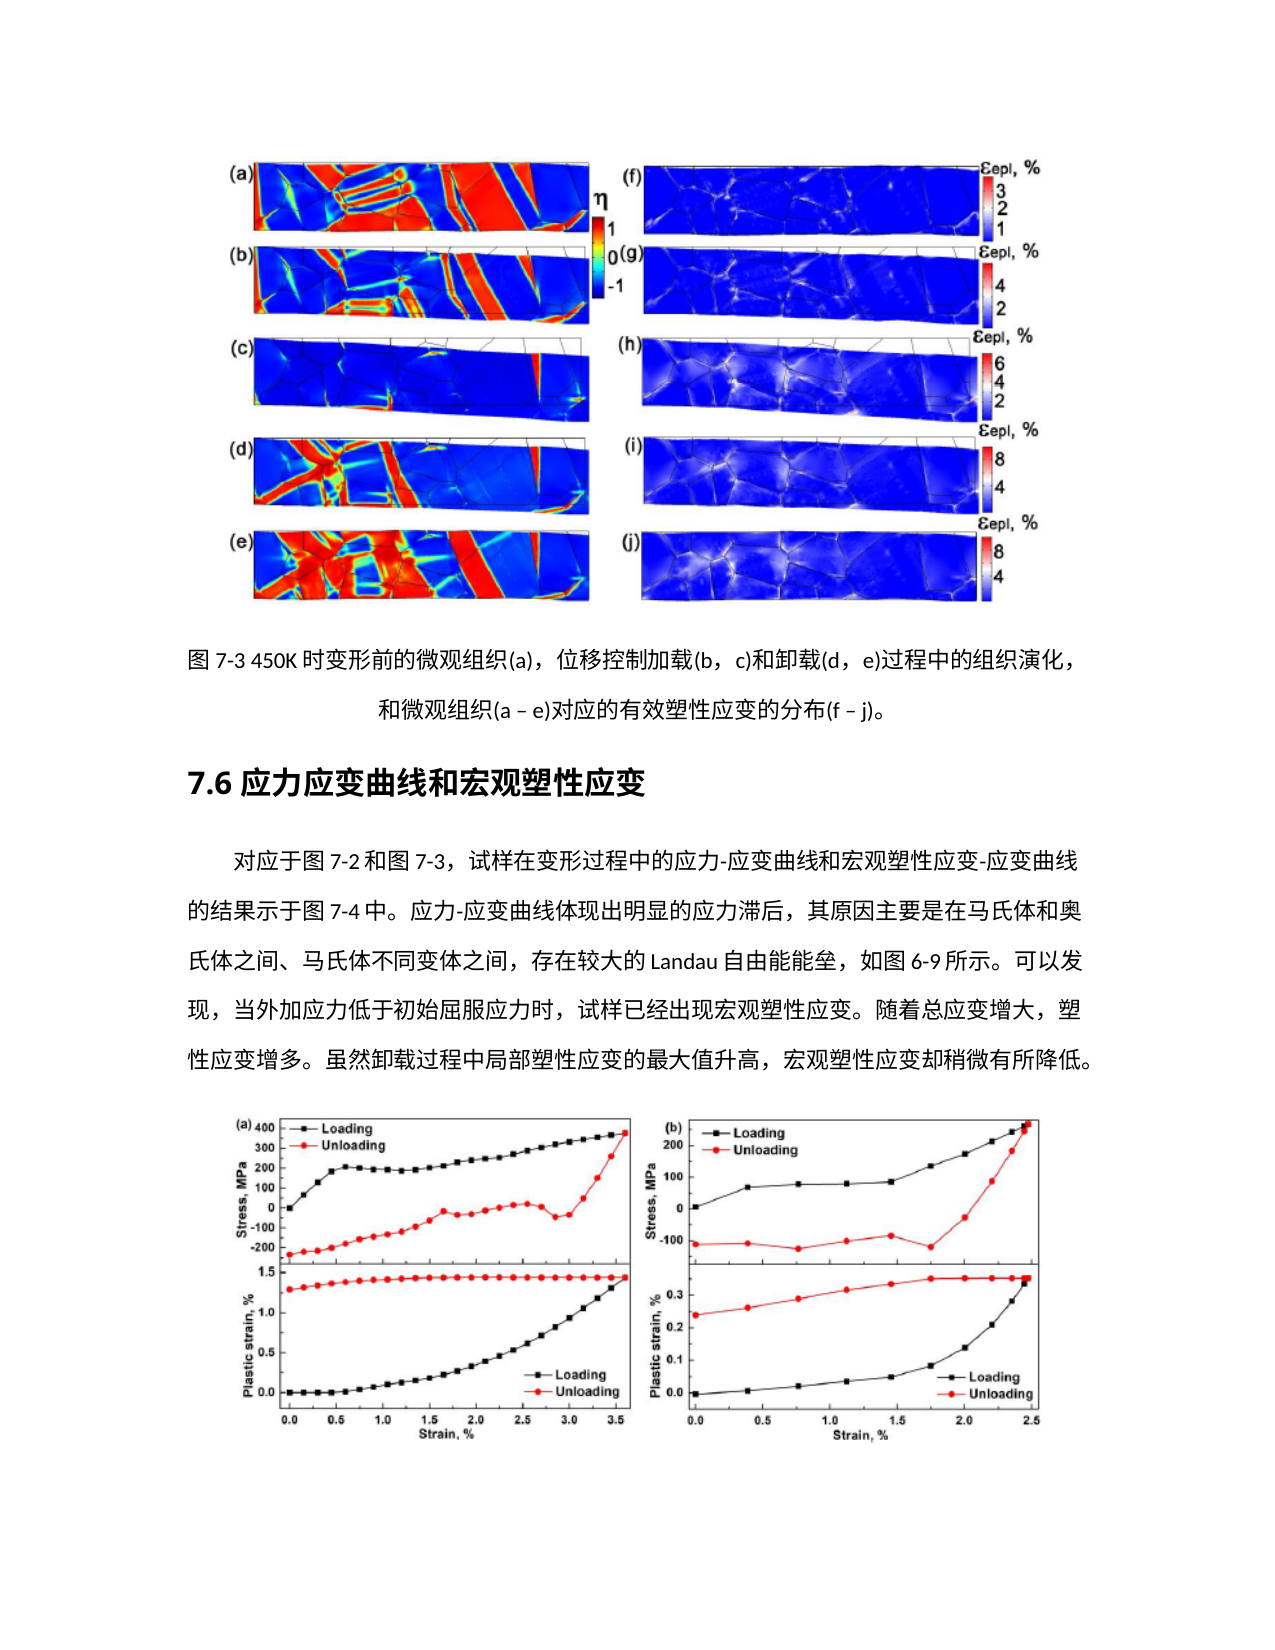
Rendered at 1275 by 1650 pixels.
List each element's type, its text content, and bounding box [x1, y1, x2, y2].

text 图7-3 450K时变形前的微观组织(a)，位移控制加载(b，c)和卸载(d，e)过程中的组织演化，和微观组织(a – e)对应的有效塑性应变的分布(f – j)。 [187, 642, 1087, 725]
text 7.6 应力应变曲线和宏观塑性应变 [187, 758, 1087, 804]
text 对应于图7-2和图7-3，试样在变形过程中的应力-应变曲线和宏观塑性应变-应变曲线的结果示于图7-4中。应力-应变曲线体现出明显的应力滞后，其原因主要是在马氏体和奥氏体之间、马氏体不同变体之间，存在较大的Landau自由能能垒，如图6-9所示。可以发现，当外加应力低于初始屈服应力时，试样已经出现宏观塑性应变。随着总应变增大，塑性应变增多。虽然卸载过程中局部塑性应变的最大值升高，宏观塑性应变却稍微有所降低。 [187, 843, 1087, 1075]
